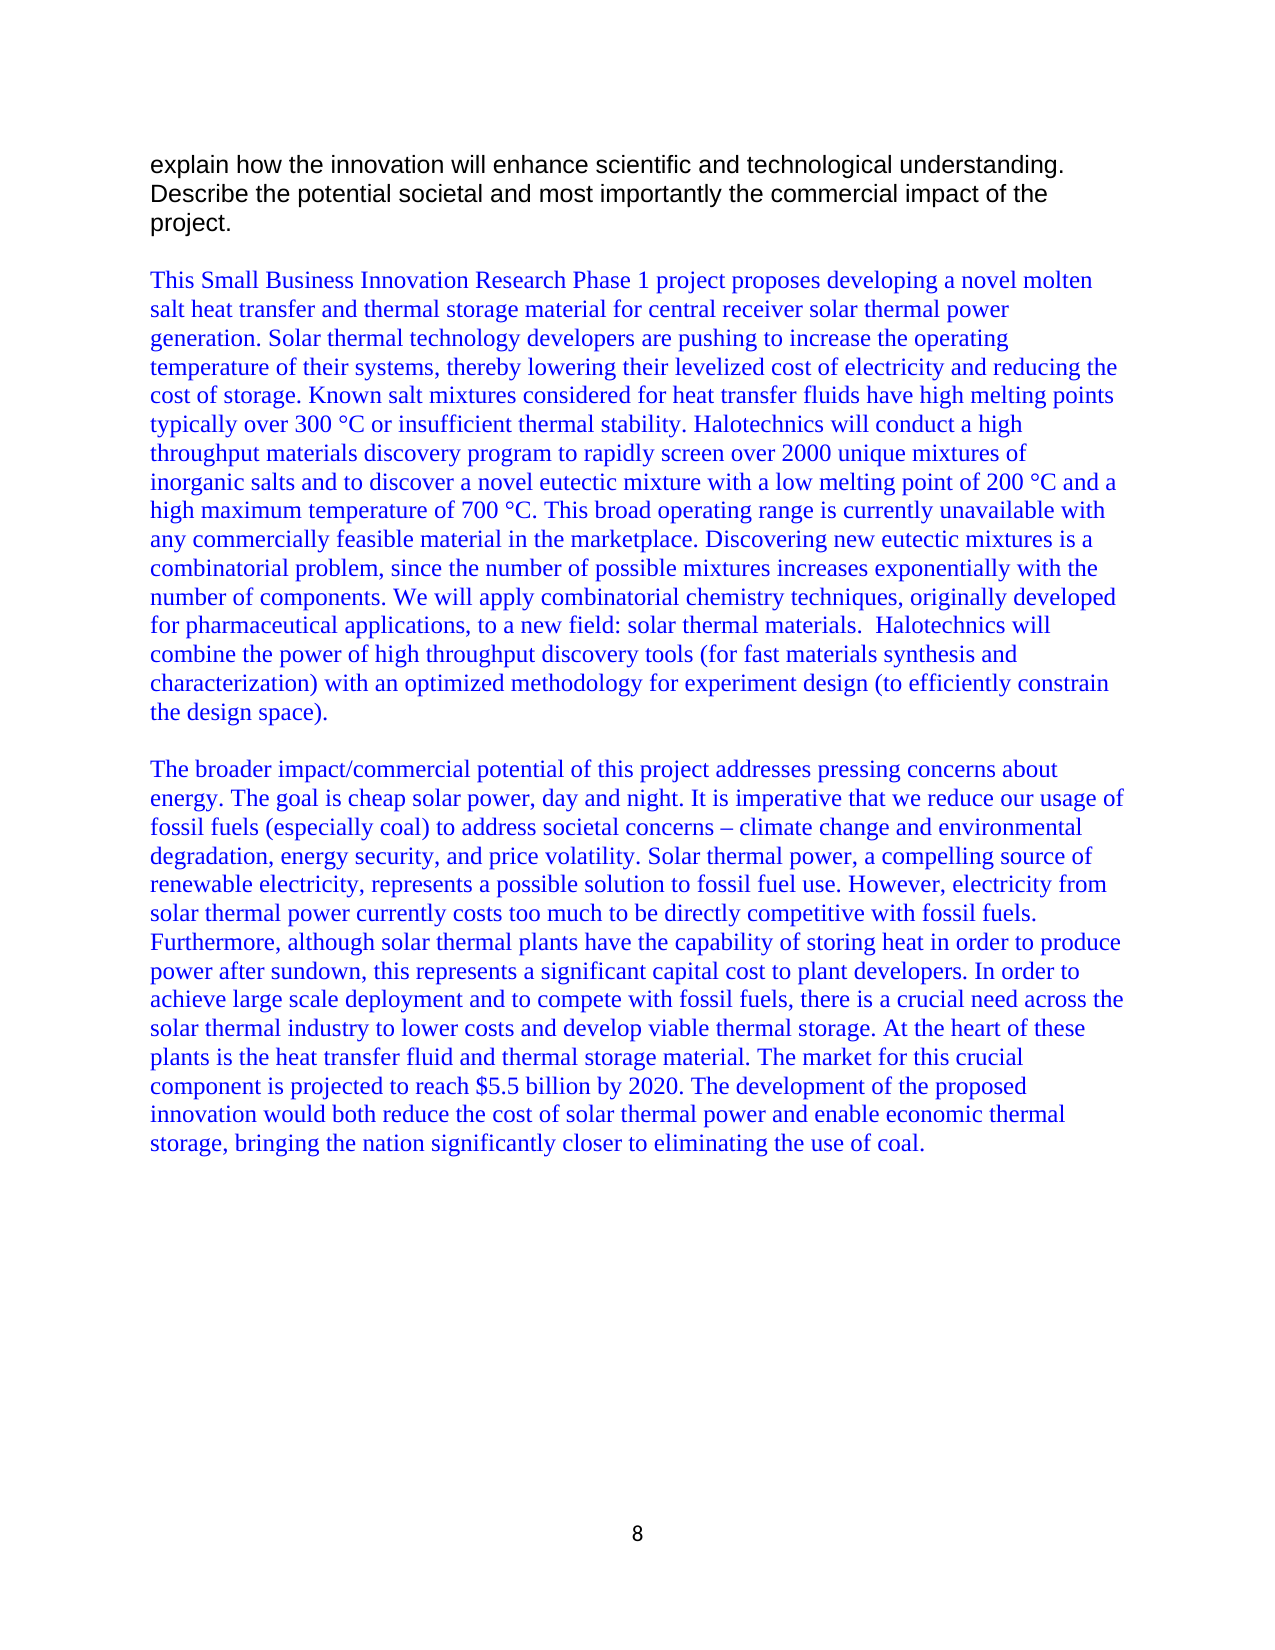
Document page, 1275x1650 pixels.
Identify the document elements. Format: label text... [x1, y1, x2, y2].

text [150, 150, 1125, 236]
text This Small Business Innovation Research Phase 1 project proposes developing a novel molten salt heat transfer and thermal storage material for central receiver solar thermal power generation. Solar thermal technology developers are pushing to increase the operating temperature of their systems, thereby lowering their levelized cost of electricity and reducing the cost of storage. Known salt mixtures considered for heat transfer fluids have high melting points typically over 300 °C or insufficient thermal stability. Halotechnics will conduct a high throughput materials discovery program to rapidly screen over 2000 unique mixtures of inorganic salts and to discover a novel eutectic mixture with a low melting point of 200 °C and a high maximum temperature of 700 °C. This broad operating range is currently unavailable with any commercially feasible material in the marketplace. Discovering new eutectic mixtures is a combinatorial problem, since the number of possible mixtures increases exponentially with the number of components. We will apply combinatorial chemistry techniques, originally developed for pharmaceutical applications, to a new field: solar thermal materials. Halotechnics will combine the power of high throughput discovery tools (for fast materials synthesis and characterization) with an optimized methodology for experiment design (to efficiently constrain the design space). [150, 265, 1125, 725]
text The broader impact/commercial potential of this project addresses pressing concerns about energy. The goal is cheap solar power, day and night. It is imperative that we reduce our usage of fossil fuels (especially coal) to address societal concerns – climate change and environmental degradation, energy security, and price volatility. Solar thermal power, a compelling source of renewable electricity, represents a possible solution to fossil fuel use. However, electricity from solar thermal power currently costs too much to be directly competitive with fossil fuels. Furthermore, although solar thermal plants have the capability of storing heat in order to produce power after sundown, this represents a significant capital cost to plant developers. In order to achieve large scale deployment and to compete with fossil fuels, there is a crucial need across the solar thermal industry to lower costs and develop viable thermal storage. At the heart of these plants is the heat transfer fluid and thermal storage material. The market for this crucial component is projected to reach $5.5 billion by 2020. The development of the proposed innovation would both reduce the cost of solar thermal power and enable economic thermal storage, bringing the nation significantly closer to eliminating the use of coal. [150, 754, 1125, 1157]
